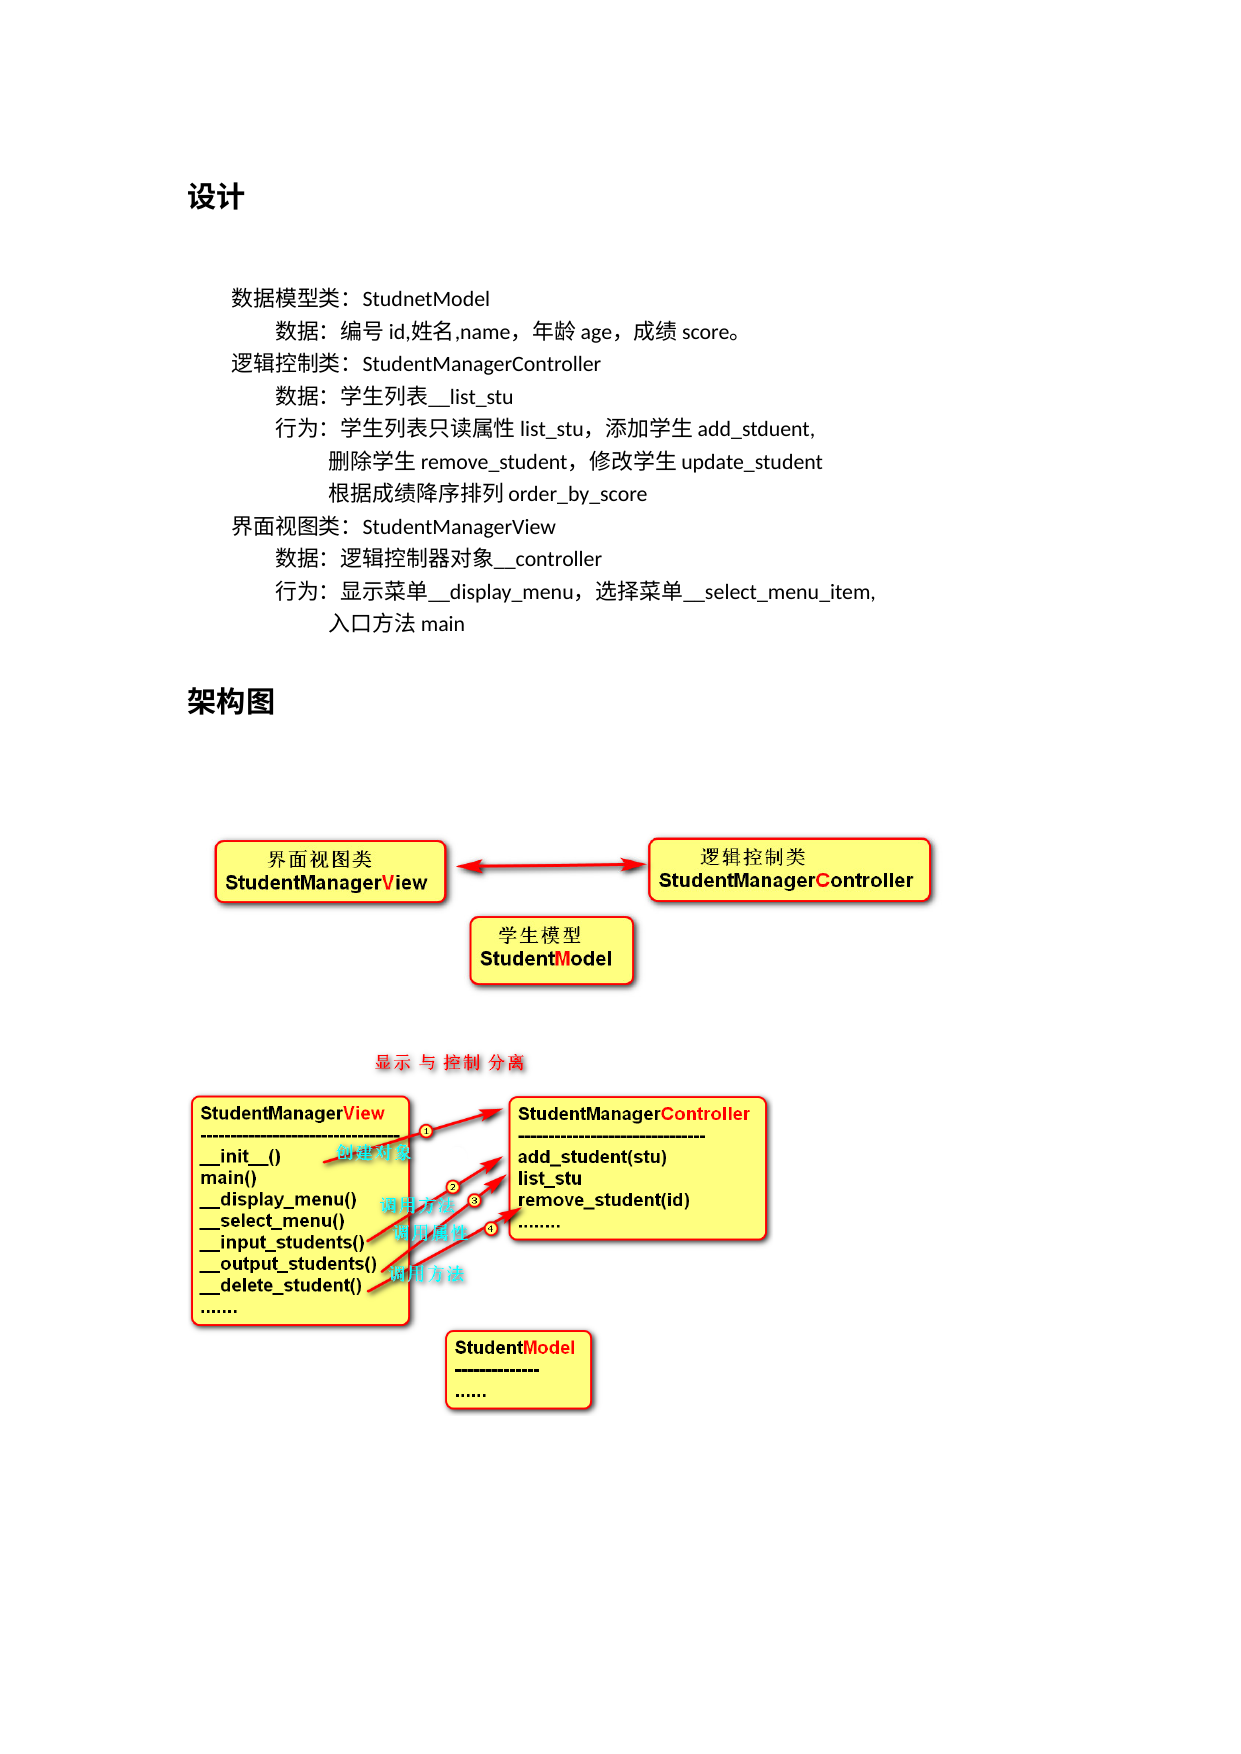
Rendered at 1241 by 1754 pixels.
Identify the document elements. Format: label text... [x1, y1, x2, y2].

text 界面视图类：StudentManagerView [187, 508, 1053, 541]
picture [187, 786, 969, 1020]
text 行为：显示菜单__display_menu，选择菜单__select_menu_item, [187, 573, 1053, 606]
text 删除学生remove_student，修改学生update_student [187, 443, 1053, 476]
text 数据：编号id,姓名,name，年龄age，成绩score。 [187, 313, 1053, 346]
picture [187, 1046, 774, 1416]
text 数据：逻辑控制器对象__controller [187, 541, 1053, 573]
text 数据：学生列表__list_stu [187, 378, 1053, 411]
subtitle 架构图 [187, 667, 1053, 732]
text 行为：学生列表只读属性list_stu，添加学生add_stduent, [187, 411, 1053, 443]
text 逻辑控制类：StudentManagerController [187, 346, 1053, 378]
text 根据成绩降序排列order_by_score [187, 476, 1053, 508]
text 数据模型类：StudnetModel [187, 281, 1053, 313]
subtitle 设计 [187, 162, 1053, 227]
text 入口方法main [187, 606, 1053, 638]
